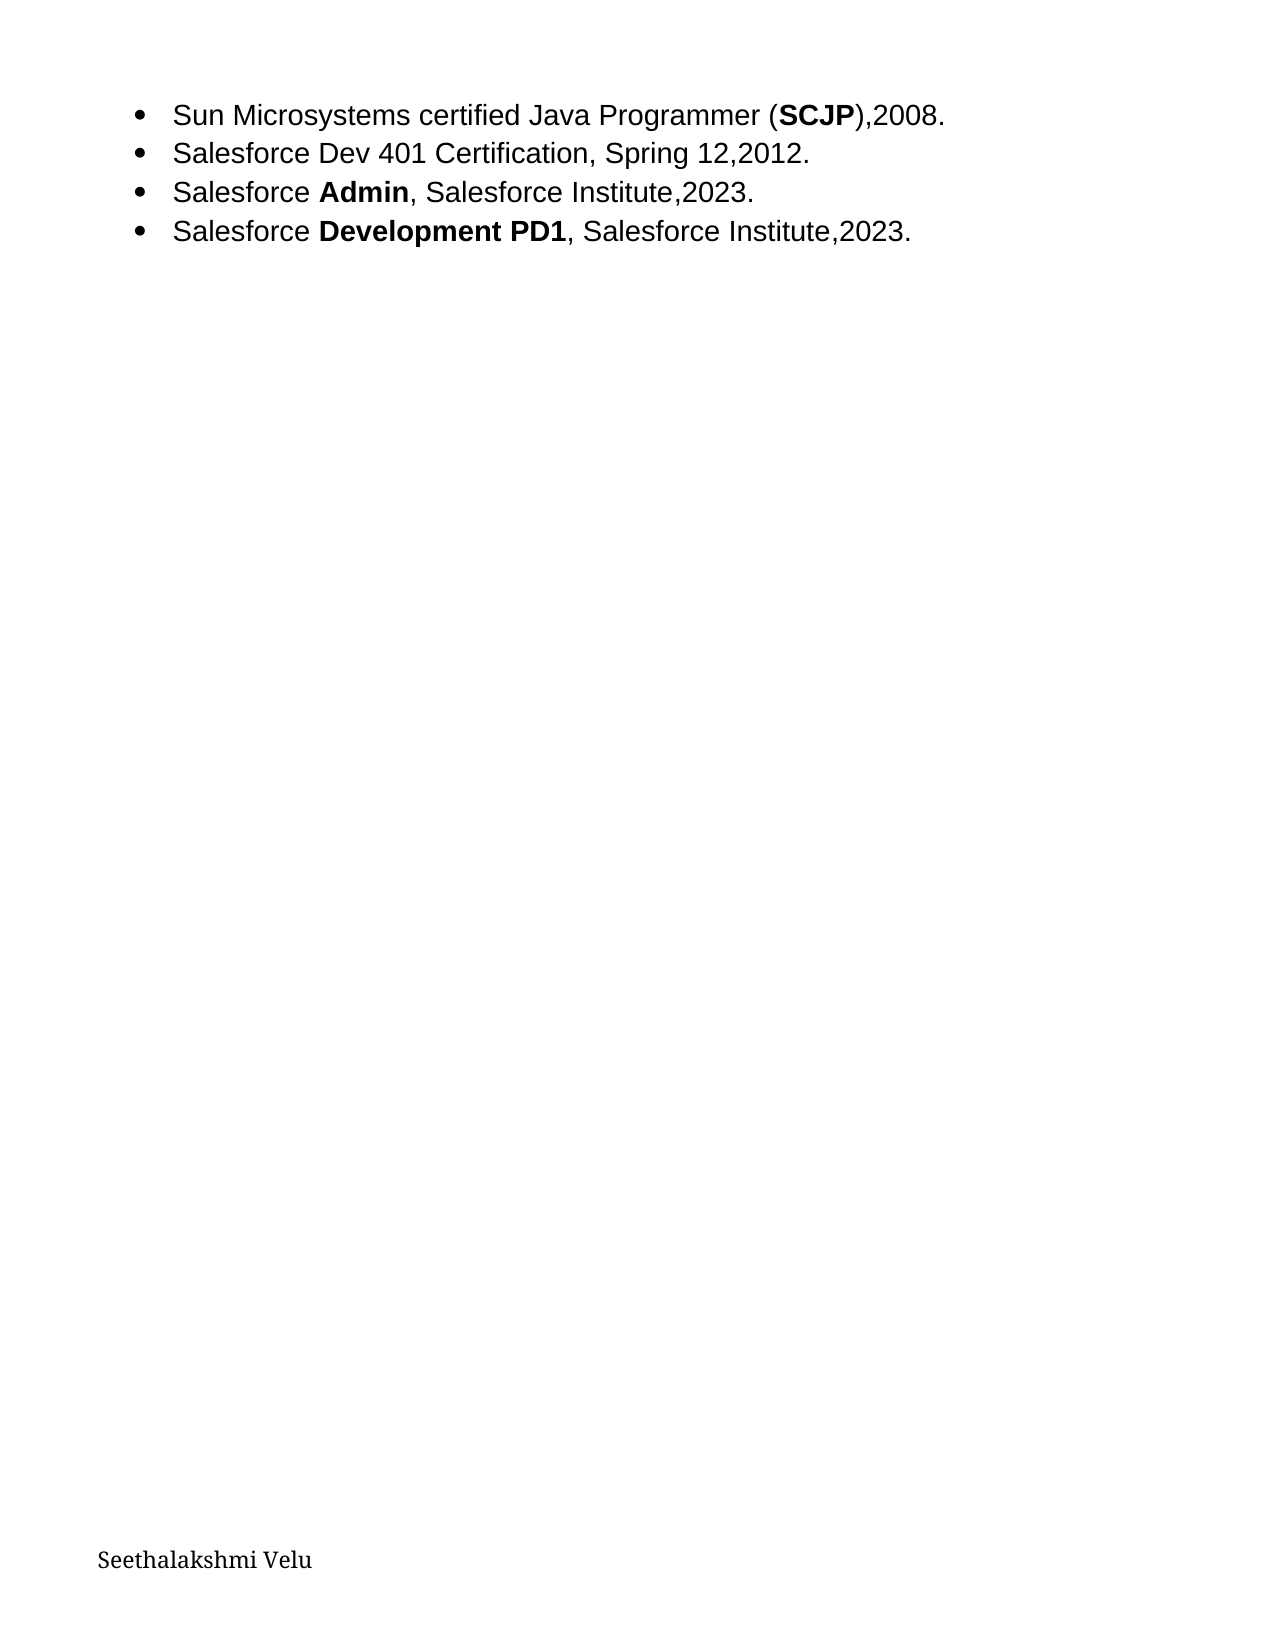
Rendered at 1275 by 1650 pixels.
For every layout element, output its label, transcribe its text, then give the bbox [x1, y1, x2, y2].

list Salesforce Development PD1, Salesforce Institute,2023. [135, 214, 1177, 247]
list Salesforce Dev 401 Certification, Spring 12,2012. [135, 136, 1177, 170]
list Salesforce Admin, Salesforce Institute,2023. [135, 175, 1177, 209]
list Sun Microsystems certified Java Programmer (SCJP),2008. [135, 97, 1177, 131]
